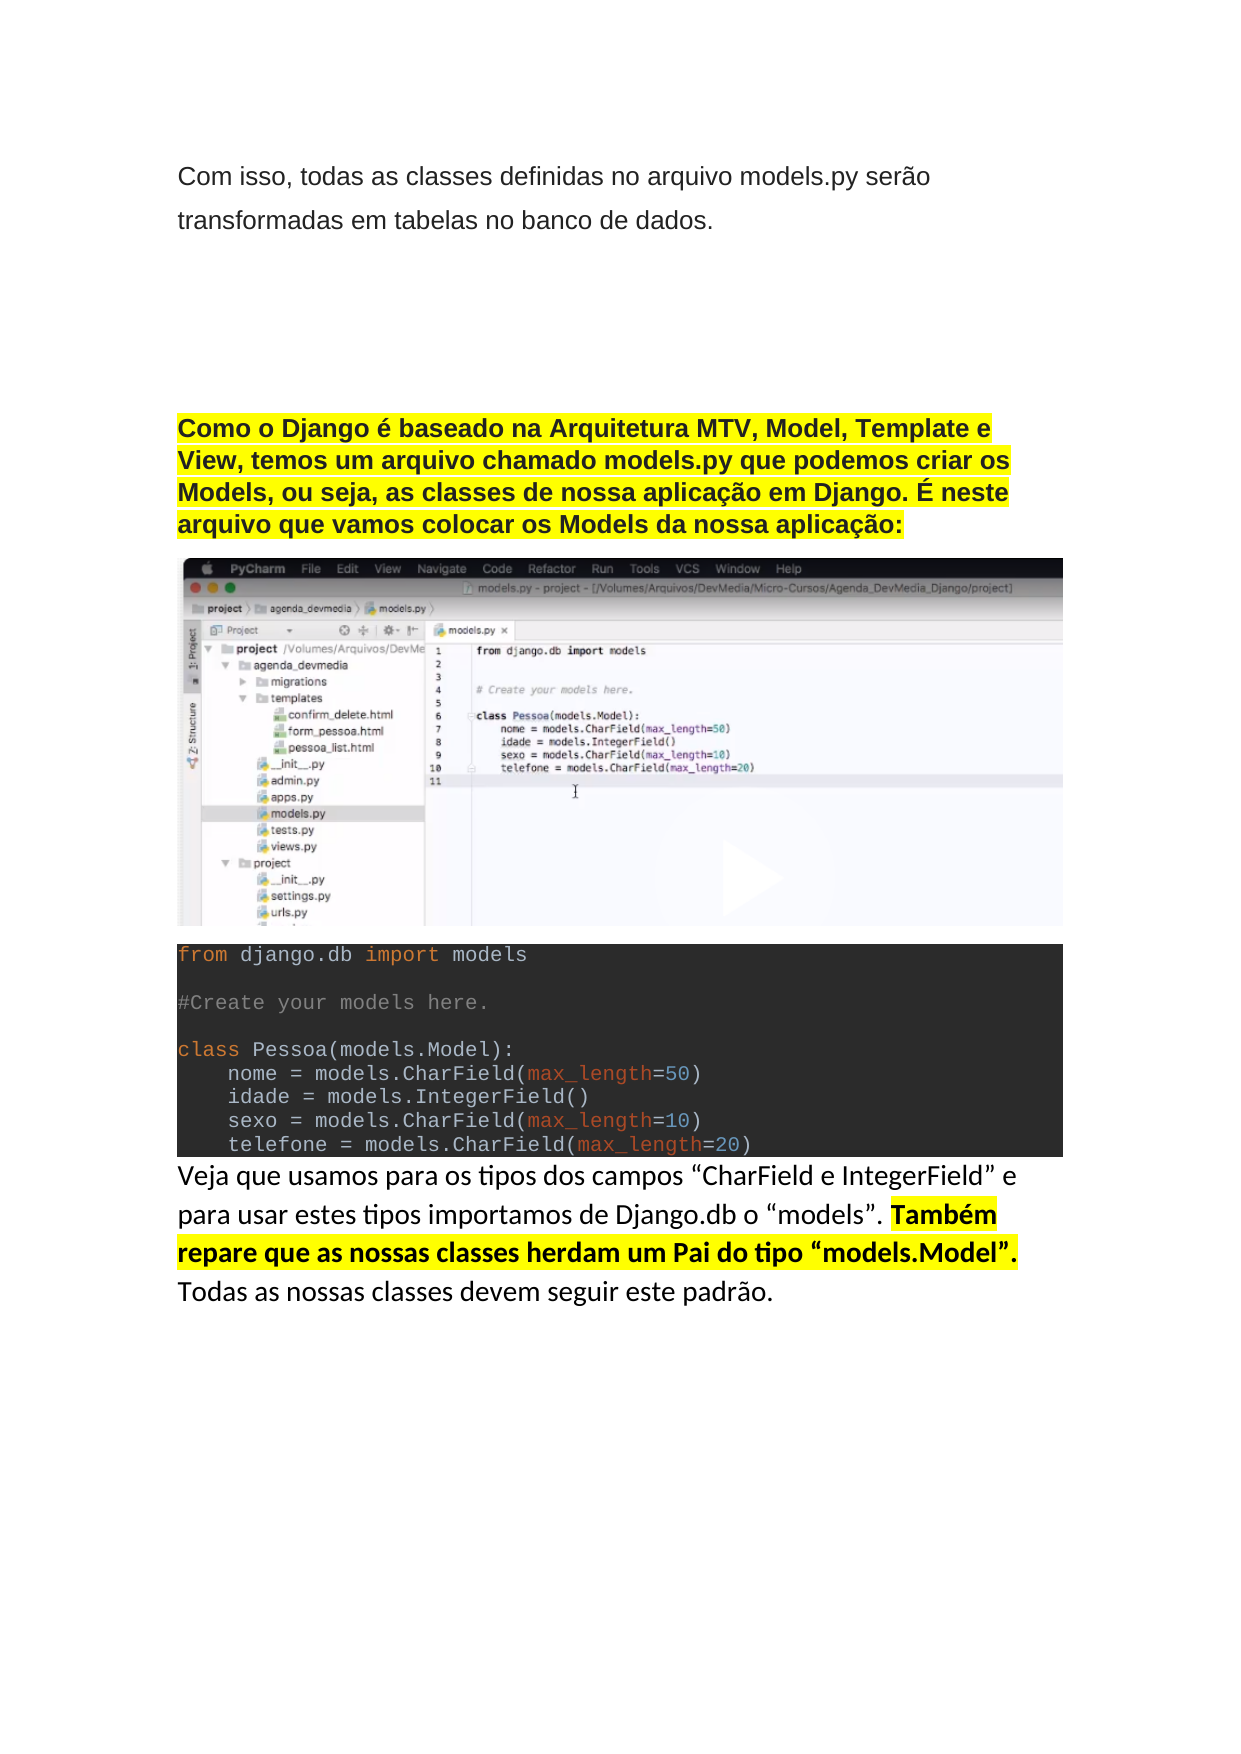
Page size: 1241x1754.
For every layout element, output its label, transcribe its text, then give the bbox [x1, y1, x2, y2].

text Veja que usamos para os tipos dos campos “CharField e IntegerField” e para usar estes tipos importamos de Django.db o “models”. Também repare que as nossas classes herdam um Pai do tipo “models.Model”. Todas as nossas classes devem seguir este padrão. [177, 1157, 1063, 1308]
text Como o Django é baseado na Arquitetura MTV, Model, Template e View, temos um arquivo chamado models.py que podemos criar os Models, ou seja, as classes de nossa aplicação em Django. É neste arquivo que vamos colocar os Models da nossa aplicação: [177, 413, 1063, 539]
picture [177, 558, 1063, 926]
text from django.db import models #Create your models here. class Pessoa(models.Model): nome = models.CharField(max_length=50) idade = models.IntegerField() sexo = models.CharField(max_length=10) telefone = models.CharField(max_length=20) [177, 944, 1063, 1157]
text Com isso, todas as classes definidas no arquivo models.py serão transformadas em tabelas no banco de dados. [177, 148, 1063, 235]
